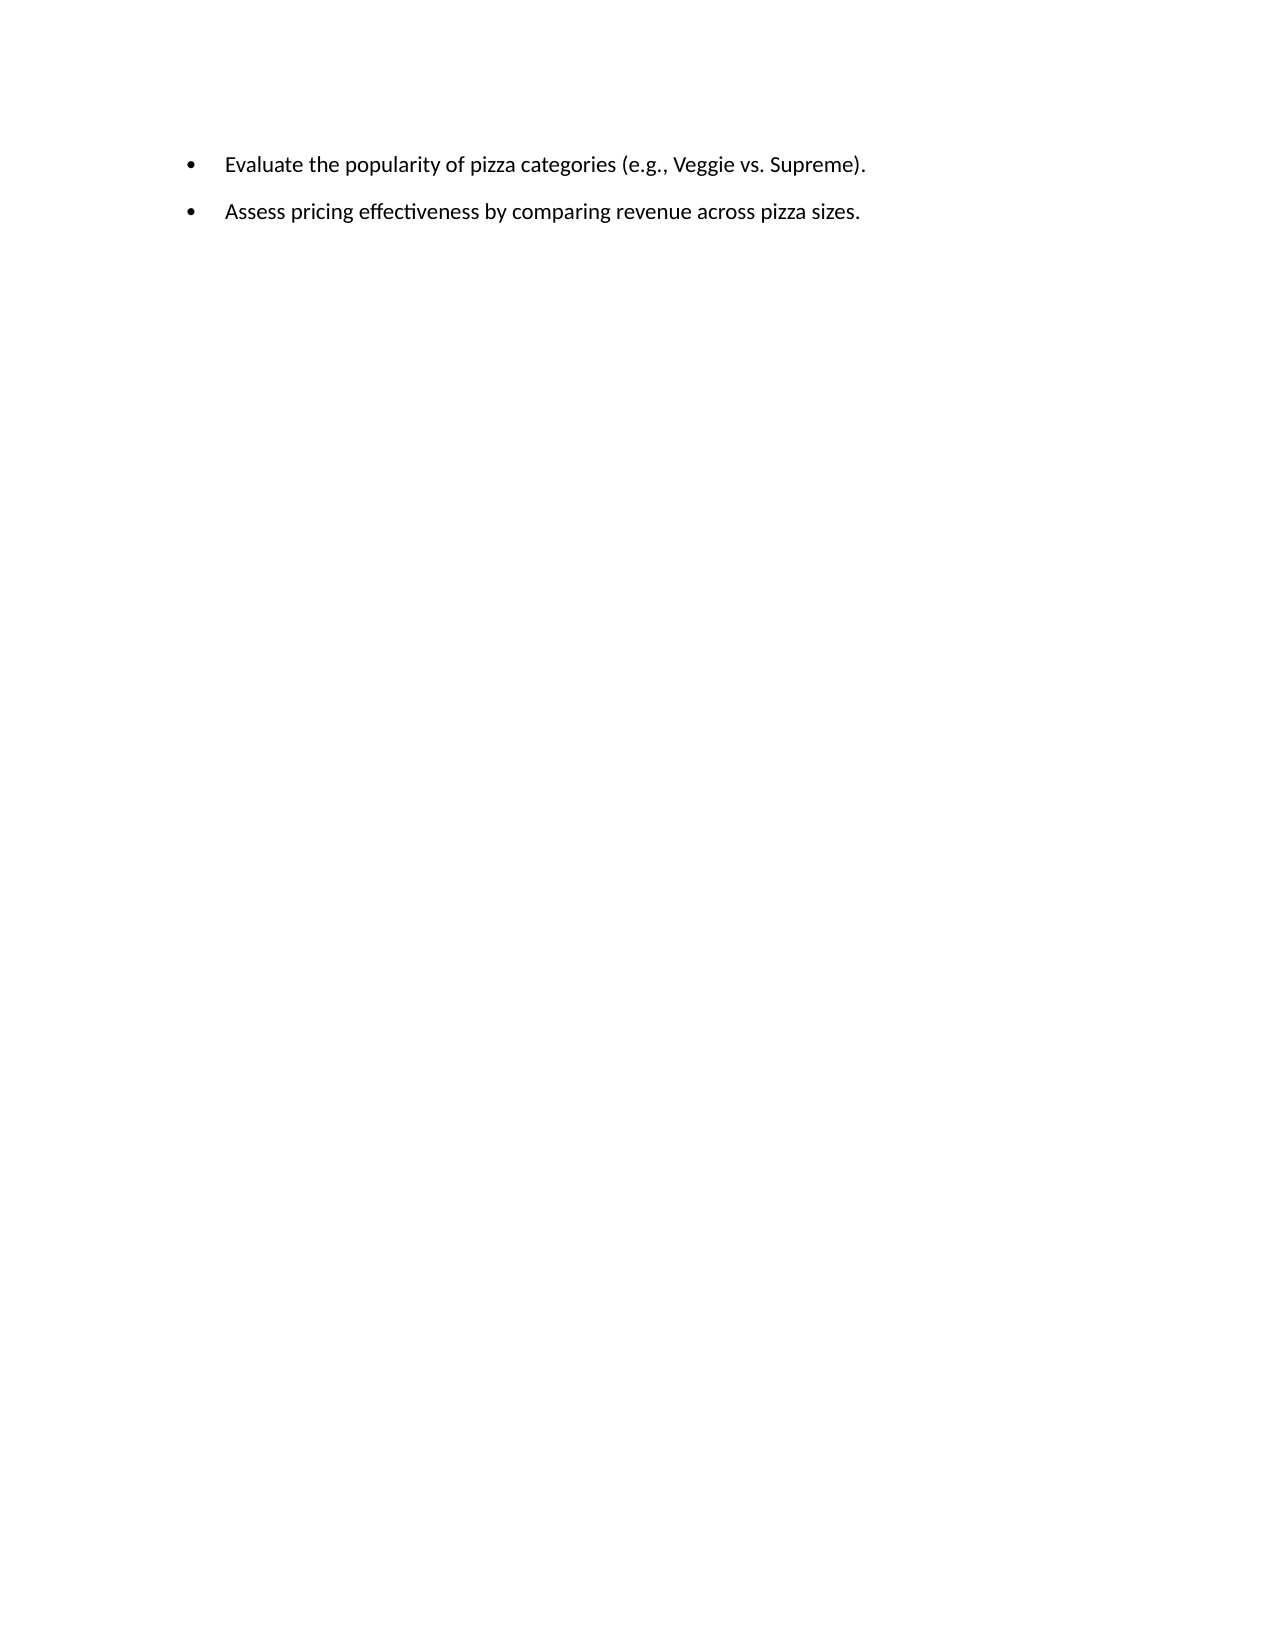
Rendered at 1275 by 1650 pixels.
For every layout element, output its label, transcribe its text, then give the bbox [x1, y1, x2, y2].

list Evaluate the popularity of pizza categories (e.g., Veggie vs. Supreme). [187, 150, 1125, 178]
list Assess pricing effectiveness by comparing revenue across pizza sizes. [187, 197, 1125, 225]
